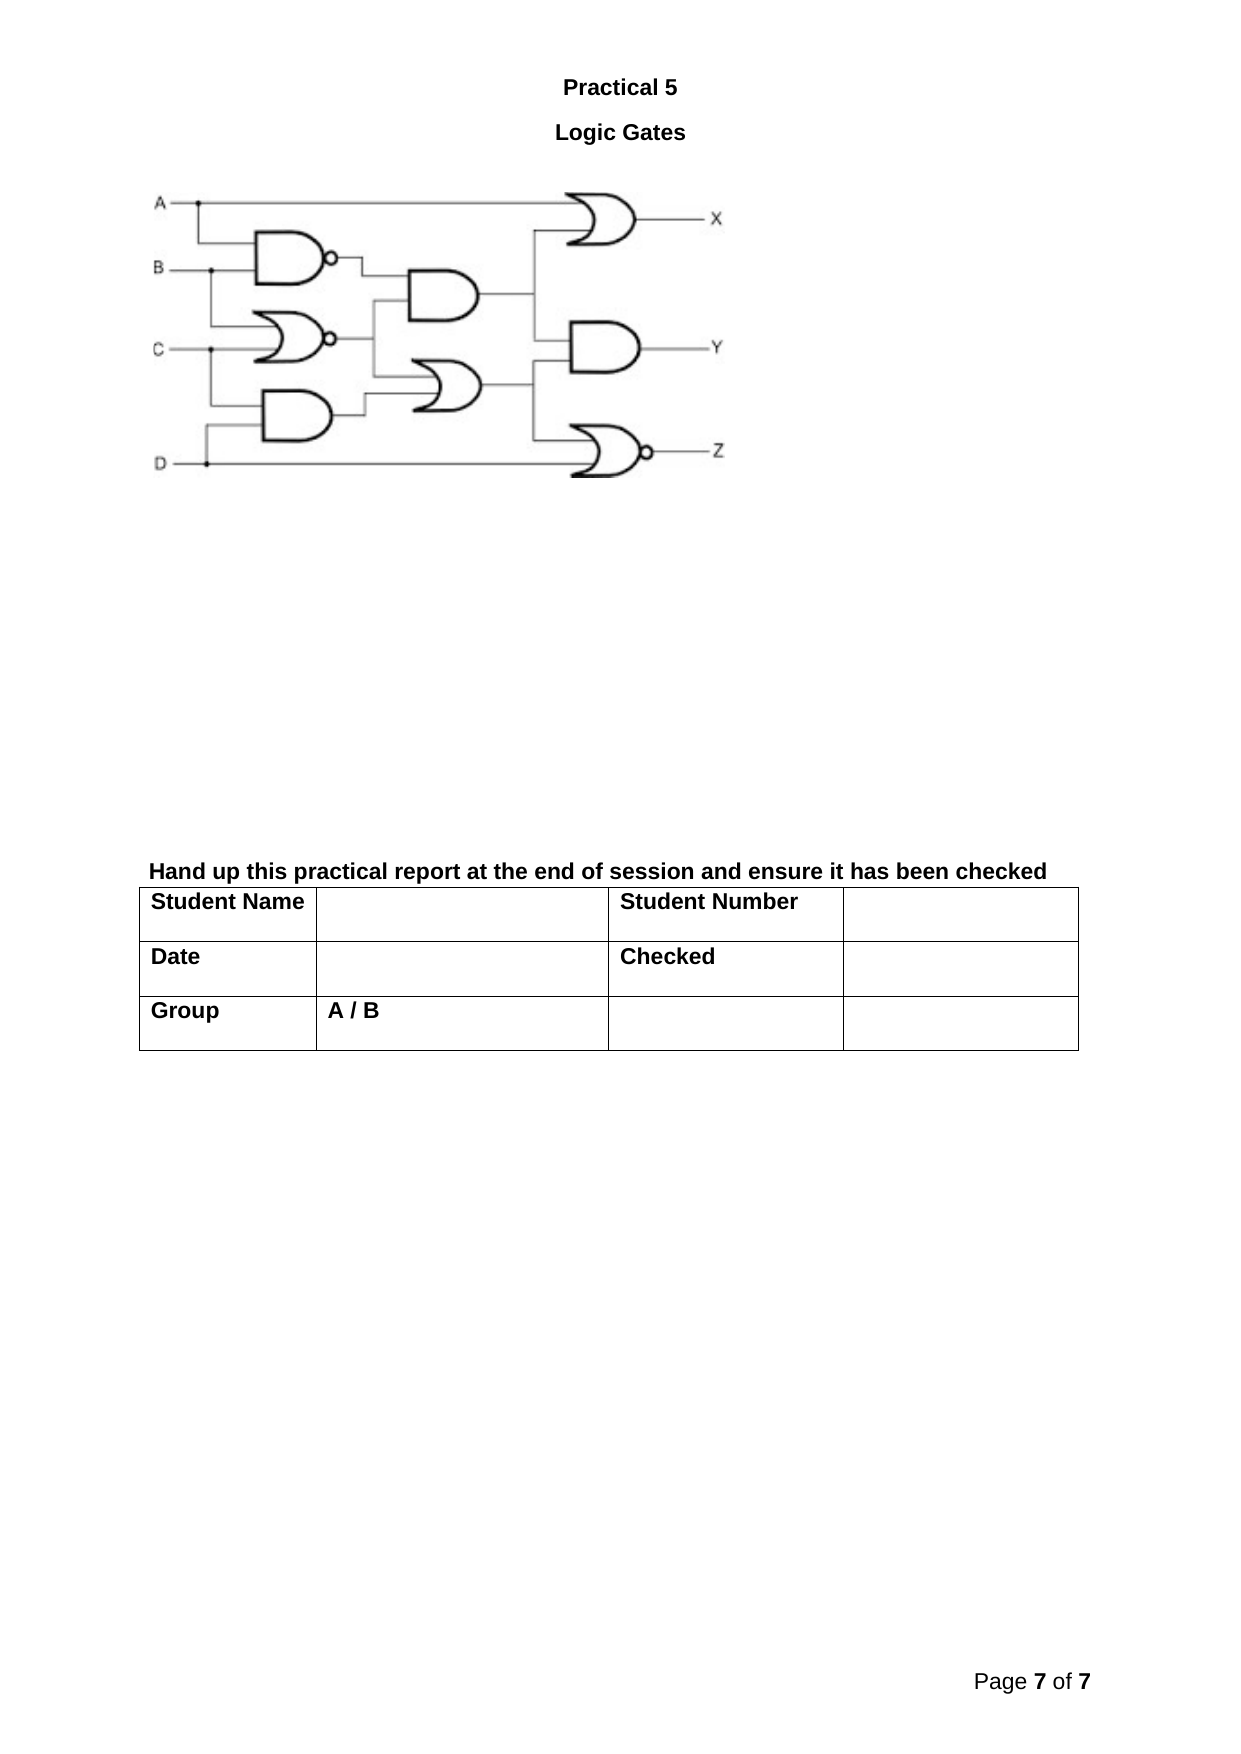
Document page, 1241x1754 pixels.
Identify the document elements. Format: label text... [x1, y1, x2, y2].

table_cell [317, 942, 608, 996]
table_cell Group [140, 997, 316, 1050]
table_header Student Number [609, 888, 843, 941]
table_header [317, 888, 608, 941]
table_cell Date [140, 942, 316, 996]
table_header Student Name [140, 888, 316, 941]
subtitle Hand up this practical report at the end of session and ensure it has been checked [148, 858, 1049, 884]
table_cell A / B [317, 997, 608, 1050]
table_cell Checked [609, 942, 843, 996]
table_header [844, 888, 1078, 941]
picture [153, 192, 725, 478]
table_cell [609, 997, 843, 1050]
table_cell [844, 942, 1078, 996]
table_cell [844, 997, 1078, 1050]
